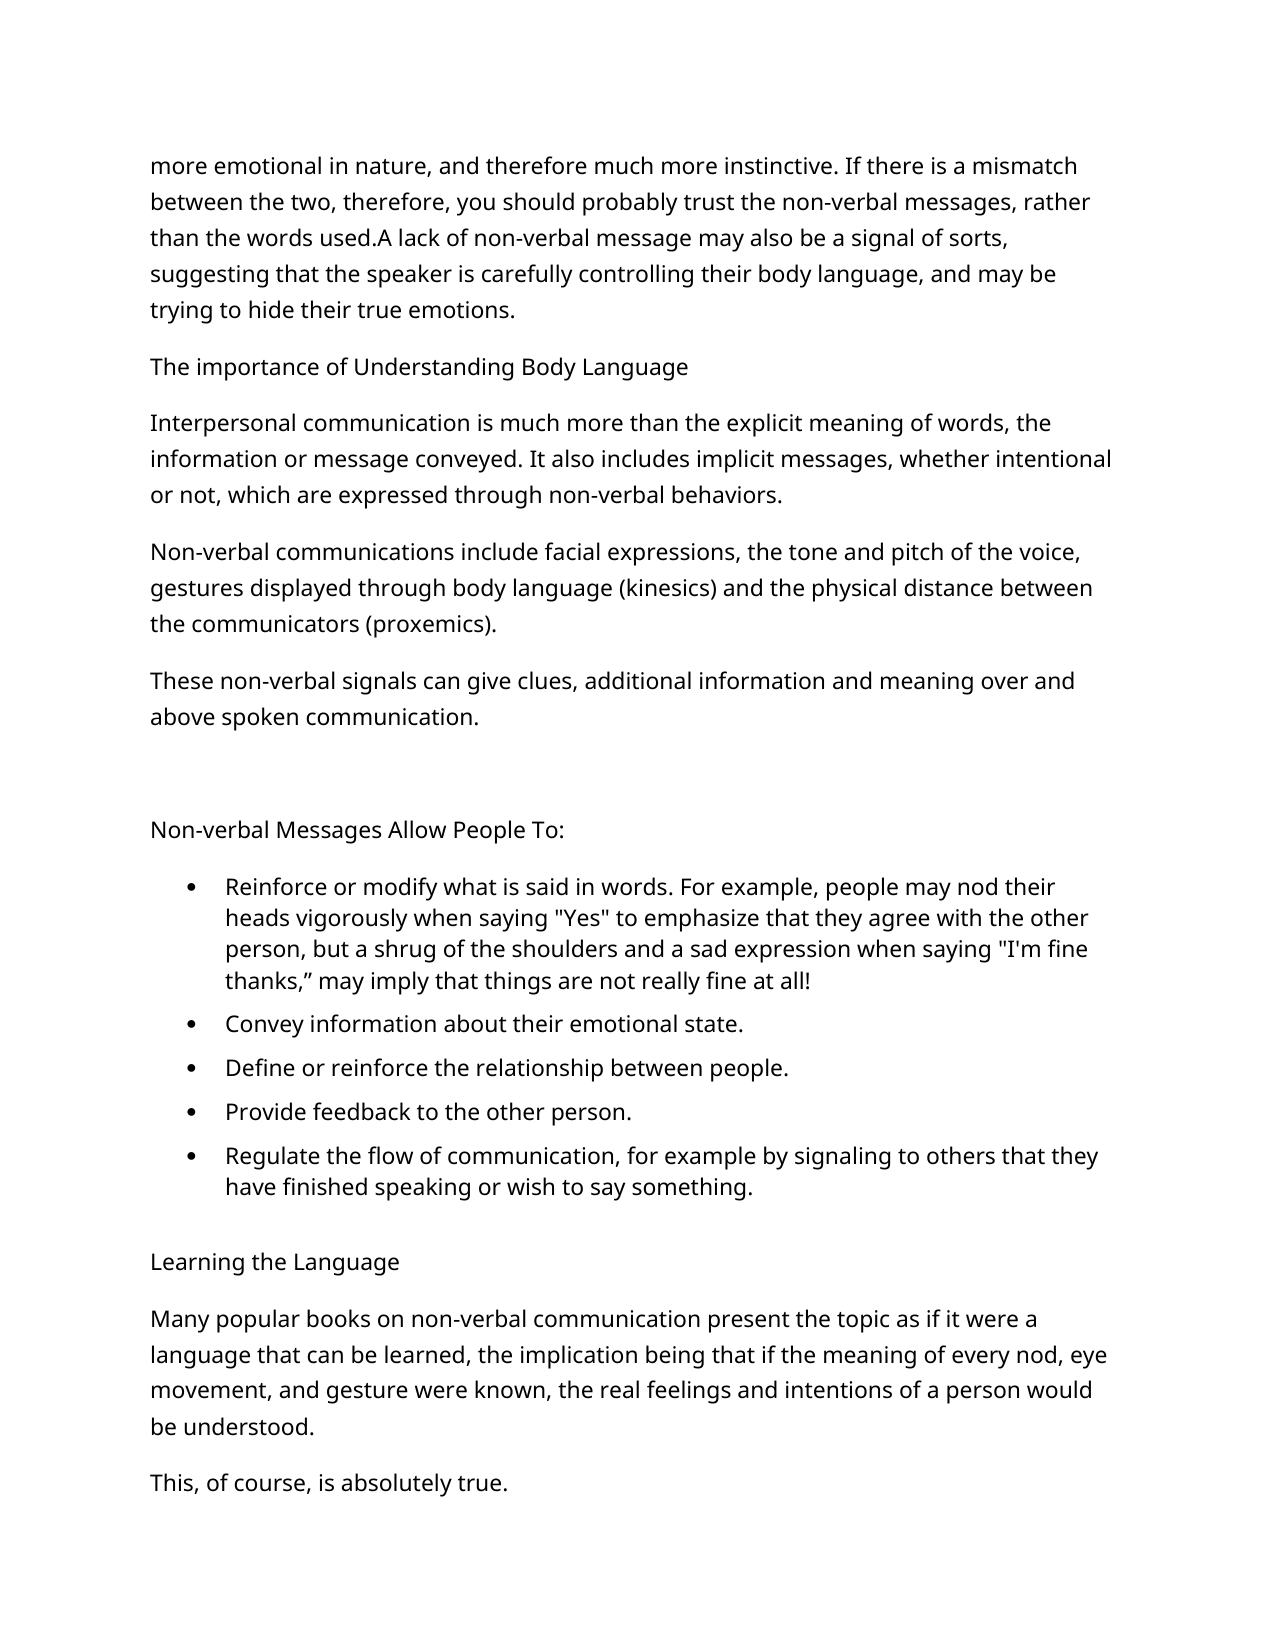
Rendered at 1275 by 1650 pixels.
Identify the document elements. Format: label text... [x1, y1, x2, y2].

text Interpersonal communication is much more than the explicit meaning of words, the information or message conveyed. It also includes implicit messages, whether intentional or not, which are expressed through non-verbal behaviors. [150, 407, 1125, 510]
text Non-verbal Messages Allow People To: [150, 814, 1125, 845]
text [150, 150, 1125, 325]
list Provide feedback to the other person. [187, 1096, 1125, 1127]
list Reinforce or modify what is said in words. For example, people may nod their heads vigorously when saying "Yes" to emphasize that they agree with the other person, but a shrug of the shoulders and a sad expression when saying "I'm fine thanks,” may imply that things are not really fine at all! [187, 871, 1125, 996]
text Non-verbal communications include facial expressions, the tone and pitch of the voice, gestures displayed through body language (kinesics) and the physical distance between the communicators (proxemics). [150, 536, 1125, 639]
text These non-verbal signals can give clues, additional information and meaning over and above spoken communication. [150, 664, 1125, 732]
text This, of course, is absolutely true. [150, 1467, 1125, 1498]
list Define or reinforce the relationship between people. [187, 1052, 1125, 1083]
text Learning the Language [150, 1246, 1125, 1277]
text The importance of Understanding Body Language [150, 351, 1125, 382]
list Convey information about their emotional state. [187, 1008, 1125, 1039]
text Many popular books on non-verbal communication present the topic as if it were a language that can be learned, the implication being that if the meaning of every nod, eye movement, and gesture were known, the real feelings and intentions of a person would be understood. [150, 1303, 1125, 1442]
list Regulate the flow of communication, for example by signaling to others that they have finished speaking or wish to say something. [187, 1139, 1125, 1202]
